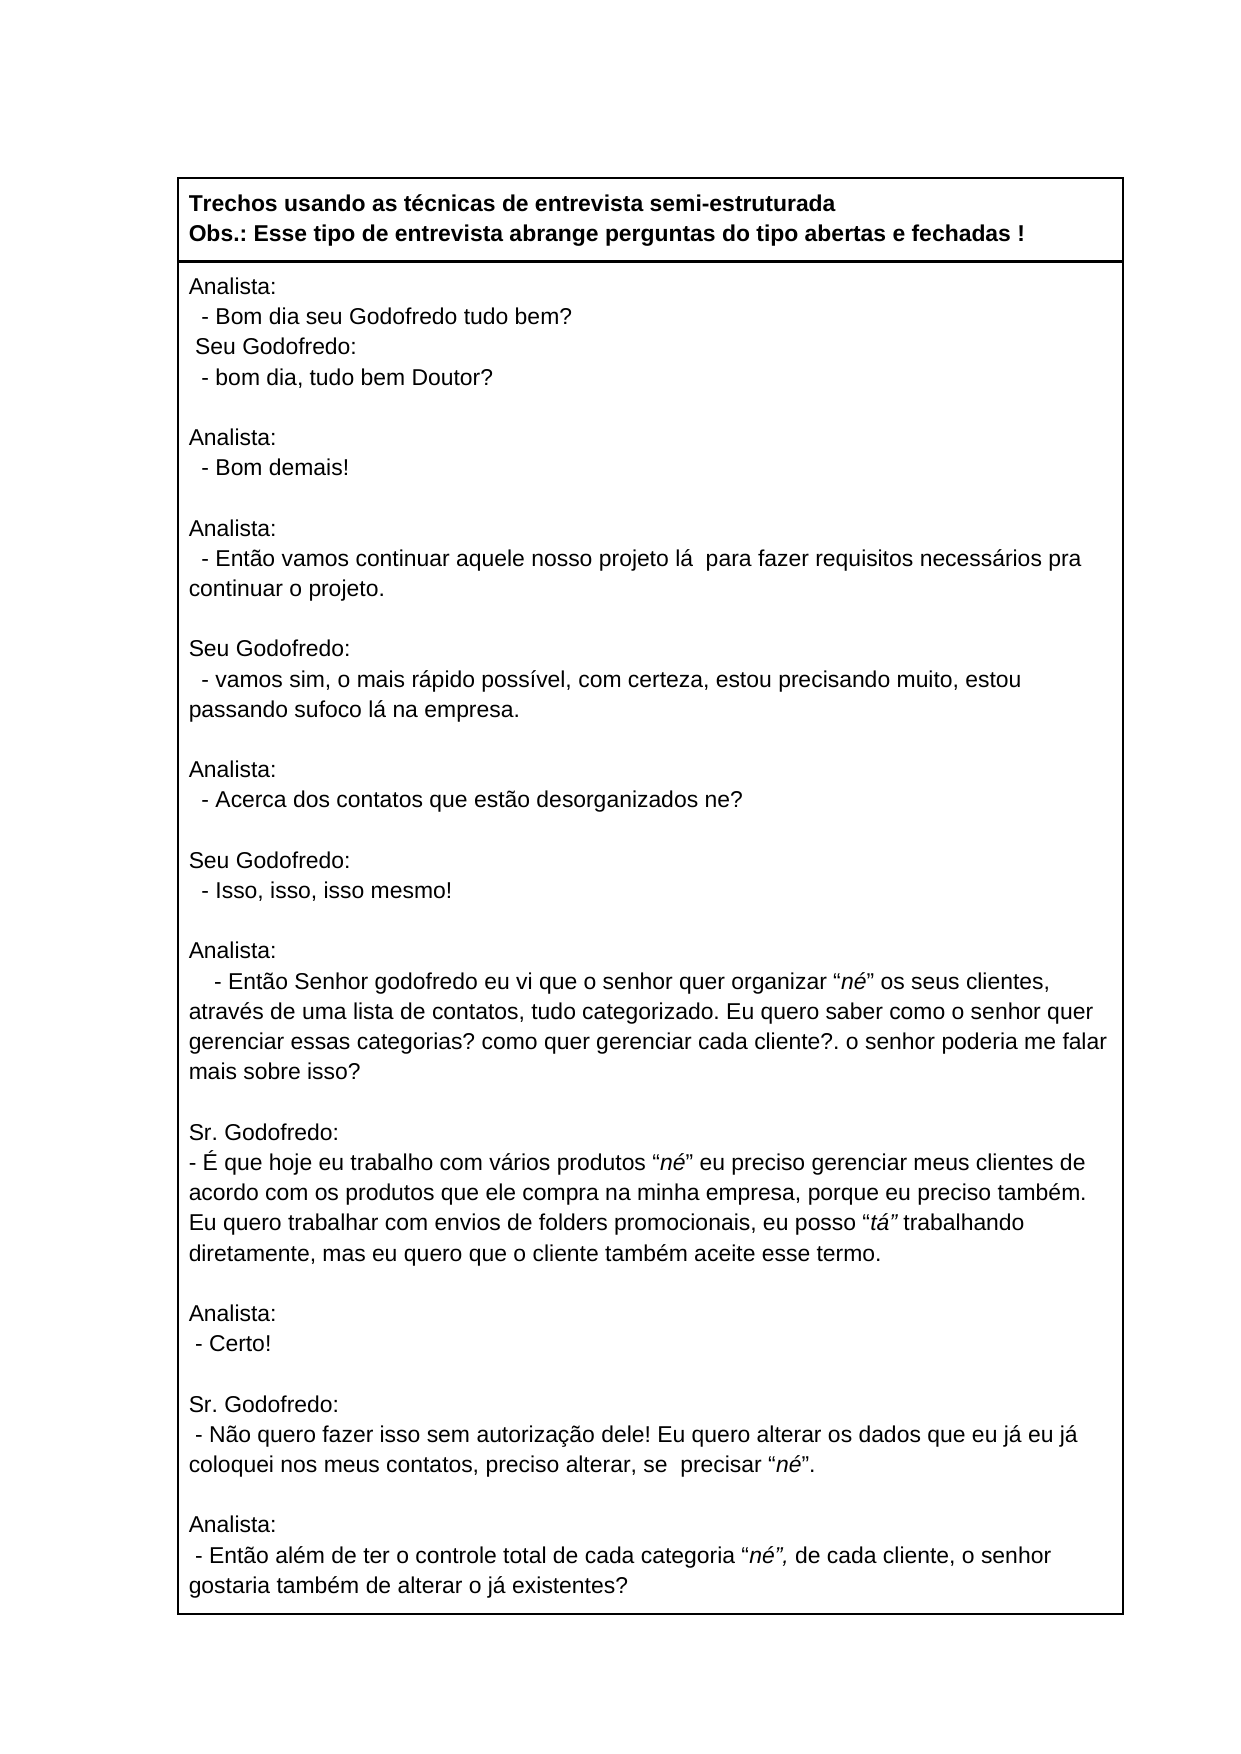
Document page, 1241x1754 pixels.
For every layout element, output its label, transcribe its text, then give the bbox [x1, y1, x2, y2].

table_header Trechos usando as técnicas de entrevista semi-estruturada Obs.: Esse tipo de entrevista abrange perguntas do tipo abertas e fechadas ! [179, 179, 1122, 260]
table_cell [179, 263, 1122, 1612]
